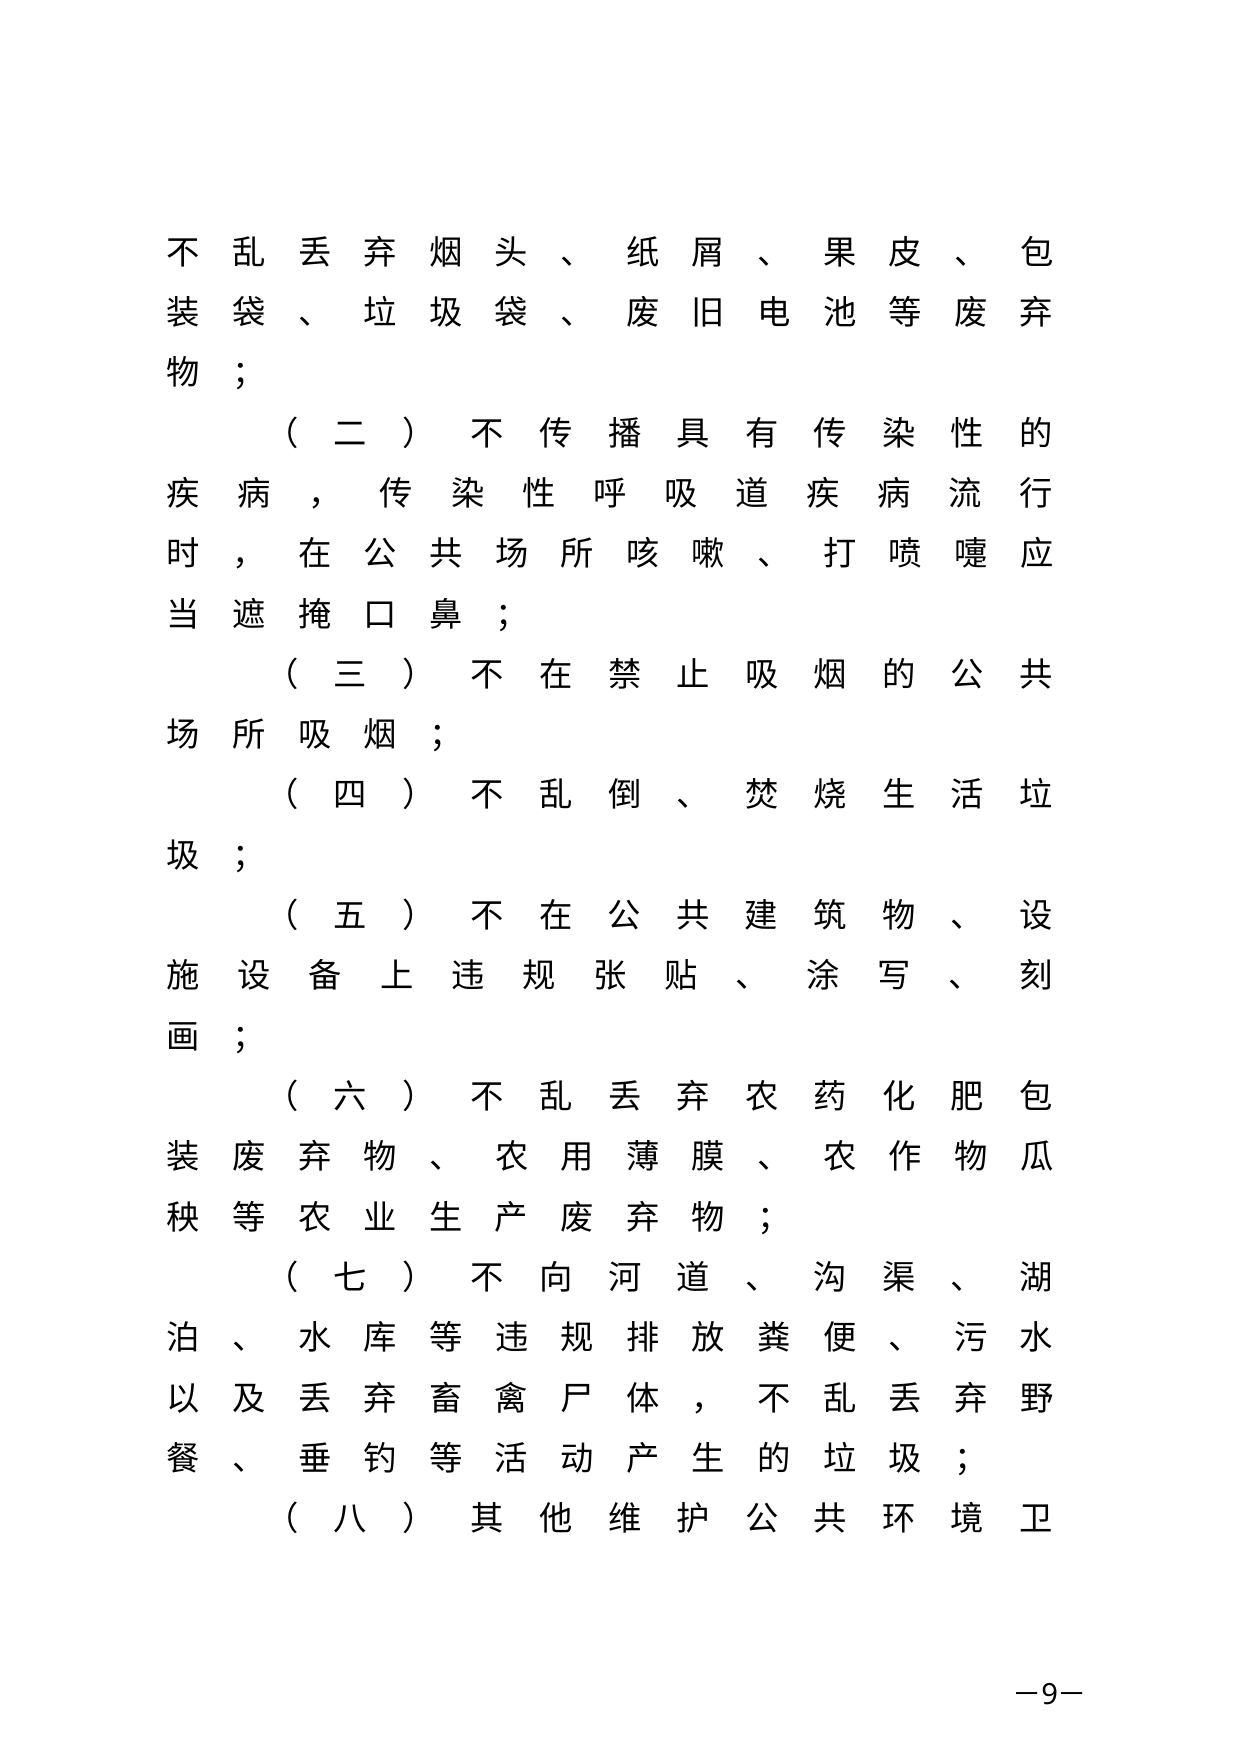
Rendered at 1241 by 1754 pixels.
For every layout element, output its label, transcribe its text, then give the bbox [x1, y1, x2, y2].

text （二）不传播具有传染性的疾病，传染性呼吸道疾病流行时，在公共场所咳嗽、打喷嚏应当遮掩口鼻； [167, 400, 1085, 642]
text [167, 219, 1085, 400]
text （七）不向河道、沟渠、湖泊、水库等违规排放粪便、污水以及丢弃畜禽尸体，不乱丢弃野餐、垂钓等活动产生的垃圾； [167, 1245, 1085, 1486]
text （四）不乱倒、焚烧生活垃圾； [167, 762, 1085, 883]
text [167, 1486, 1085, 1546]
text （五）不在公共建筑物、设施设备上违规张贴、涂写、刻画； [167, 883, 1085, 1064]
text （六）不乱丢弃农药化肥包装废弃物、农用薄膜、农作物瓜秧等农业生产废弃物； [167, 1064, 1085, 1245]
text （三）不在禁止吸烟的公共场所吸烟； [167, 642, 1085, 762]
